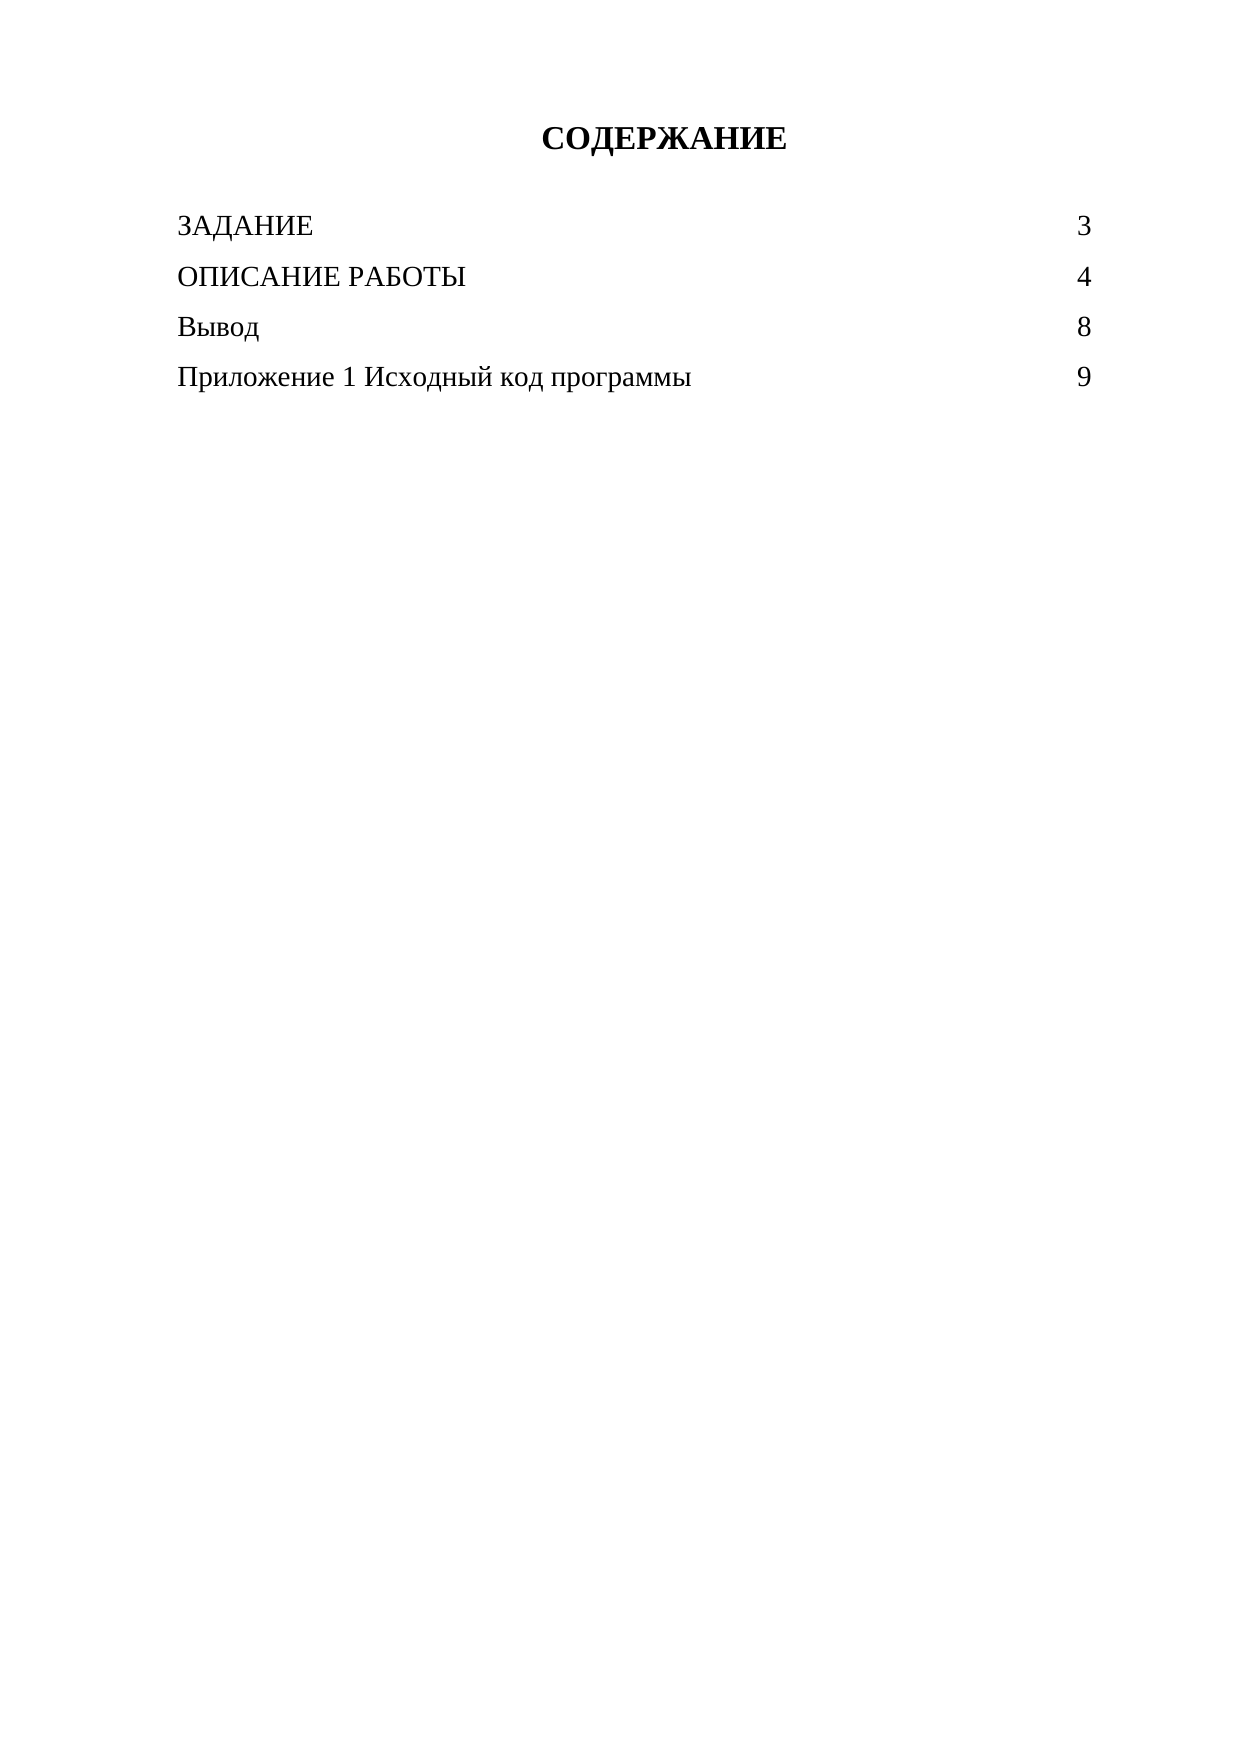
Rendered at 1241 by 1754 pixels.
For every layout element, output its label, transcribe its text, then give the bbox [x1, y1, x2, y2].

text СОДЕРЖАНИЕ [118, 118, 1152, 156]
